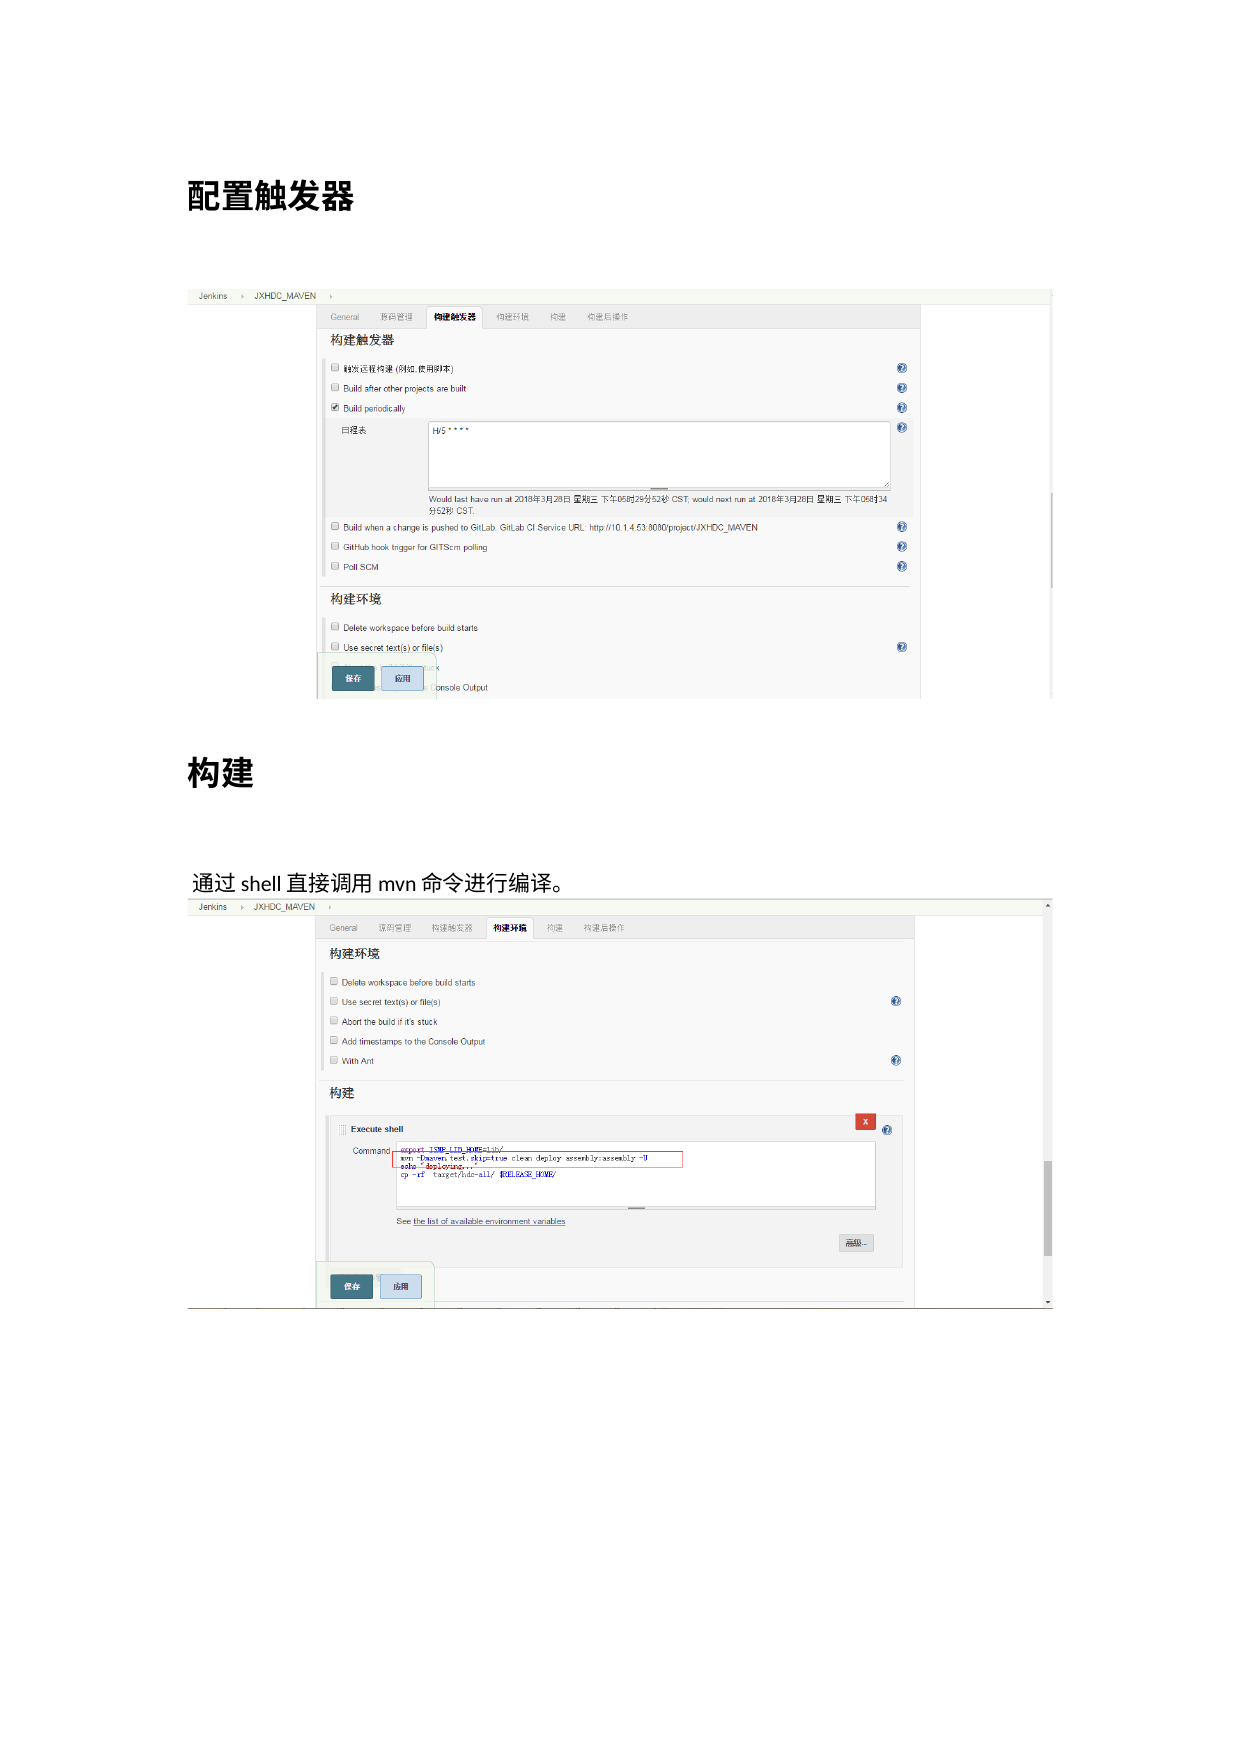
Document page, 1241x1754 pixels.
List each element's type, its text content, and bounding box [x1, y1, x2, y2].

subtitle 构建 [187, 739, 1053, 804]
text 通过shell直接调用mvn命令进行编译。 [187, 866, 1053, 898]
picture [187, 898, 1053, 1309]
picture [187, 289, 1053, 699]
subtitle 配置触发器 [187, 162, 1053, 227]
